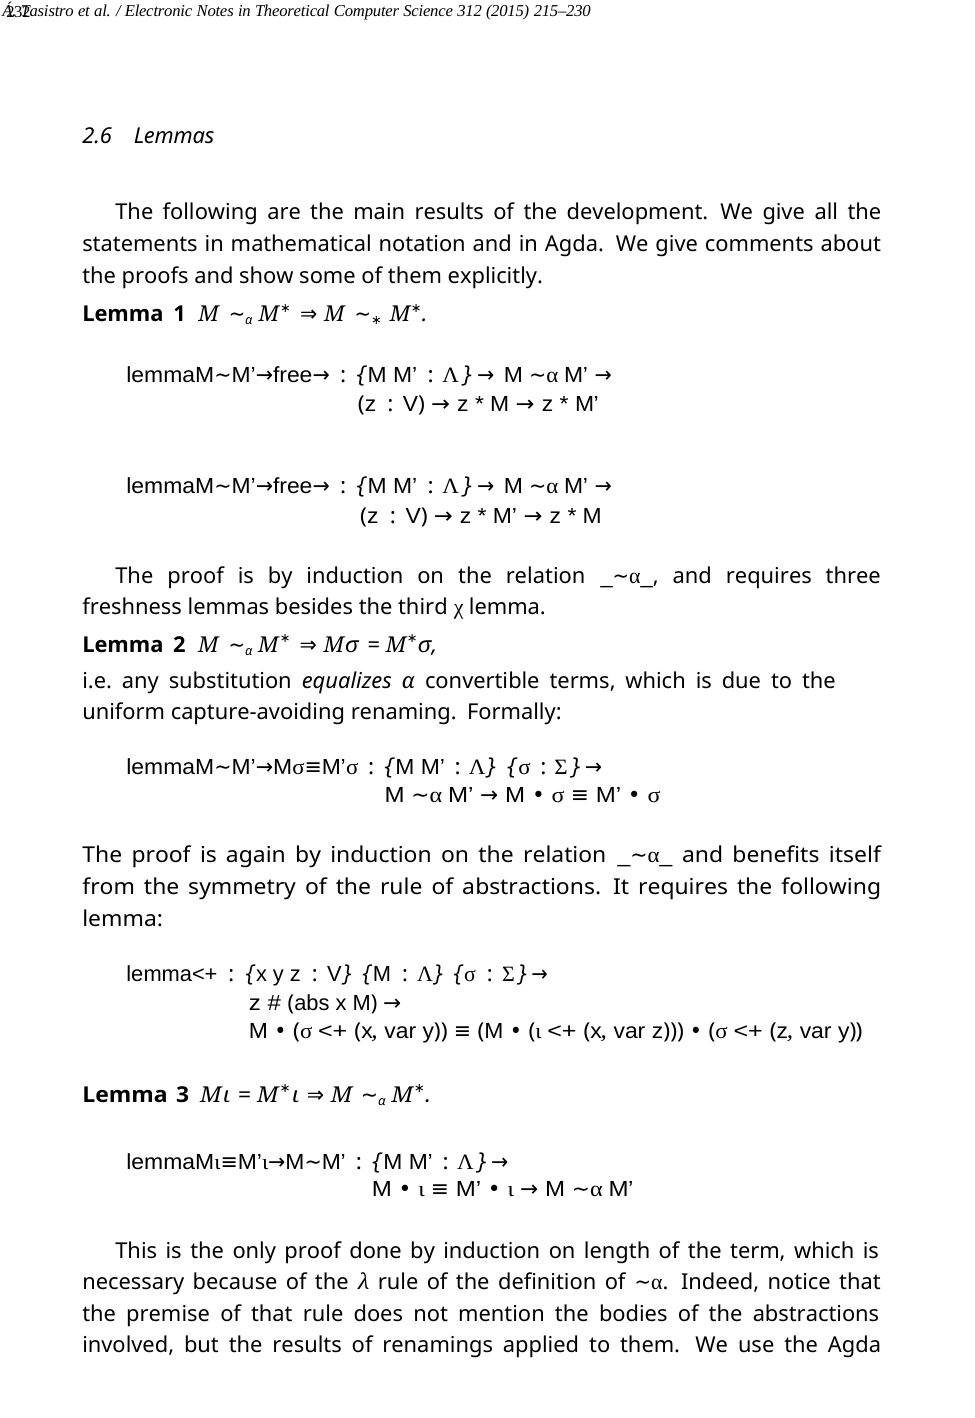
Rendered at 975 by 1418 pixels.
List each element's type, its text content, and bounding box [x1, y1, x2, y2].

text The proof is again by induction on the relation _∼α_ and benefits itself from the symmetry of the rule of abstractions. It requires the following lemma: [82, 839, 881, 933]
text lemmaMι≡M’ι→M∼M’ : {M M’ : Λ}→ [126, 1146, 904, 1175]
text lemmaM∼M’→free→ : {M M’ : Λ}→ M ∼α M’ → [126, 359, 904, 388]
list Lemmas [82, 120, 904, 150]
text M • (σ <+ (x, var y)) ≡ (M • (ι <+ (x, var z))) • (σ <+ (z, var y)) [249, 1016, 904, 1045]
text M • ι ≡ M’ • ι → M ∼α M’ [372, 1176, 904, 1202]
text lemmaM∼M’→Mσ≡M’σ : {M M’ : Λ} {σ : Σ}→ [126, 751, 904, 781]
text lemmaM∼M’→free→ : {M M’ : Λ}→ M ∼α M’ → [126, 470, 904, 500]
text Lemma 1 M ∼α M∗ ⇒ M ∼∗ M∗. [82, 298, 904, 328]
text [82, 1235, 881, 1359]
text z # (abs x M) → [249, 988, 904, 1016]
text The following are the main results of the development. We give all the statements in mathematical notation and in Agda. We give comments about the proofs and show some of them explicitly. [82, 196, 881, 290]
text i.e. any substitution equalizes α convertible terms, which is due to the uniform capture-avoiding renaming. Formally: [82, 665, 881, 726]
text Lemma 2 M ∼α M∗ ⇒ Mσ = M∗σ, [82, 629, 904, 658]
text (z : V) → z * M → z * M’ [71, 388, 886, 418]
text lemma<+ : {x y z : V} {M : Λ} {σ : Σ}→ [126, 958, 904, 988]
text (z : V) → z * M’ → z * M [71, 500, 892, 529]
text Lemma 3 Mι = M∗ι ⇒ M ∼α M∗. [82, 1079, 904, 1108]
text M ∼α M’ → M • σ ≡ M’ • σ [384, 781, 904, 807]
text The proof is by induction on the relation _∼α_, and requires three freshness lemmas besides the third χ lemma. [82, 560, 881, 621]
